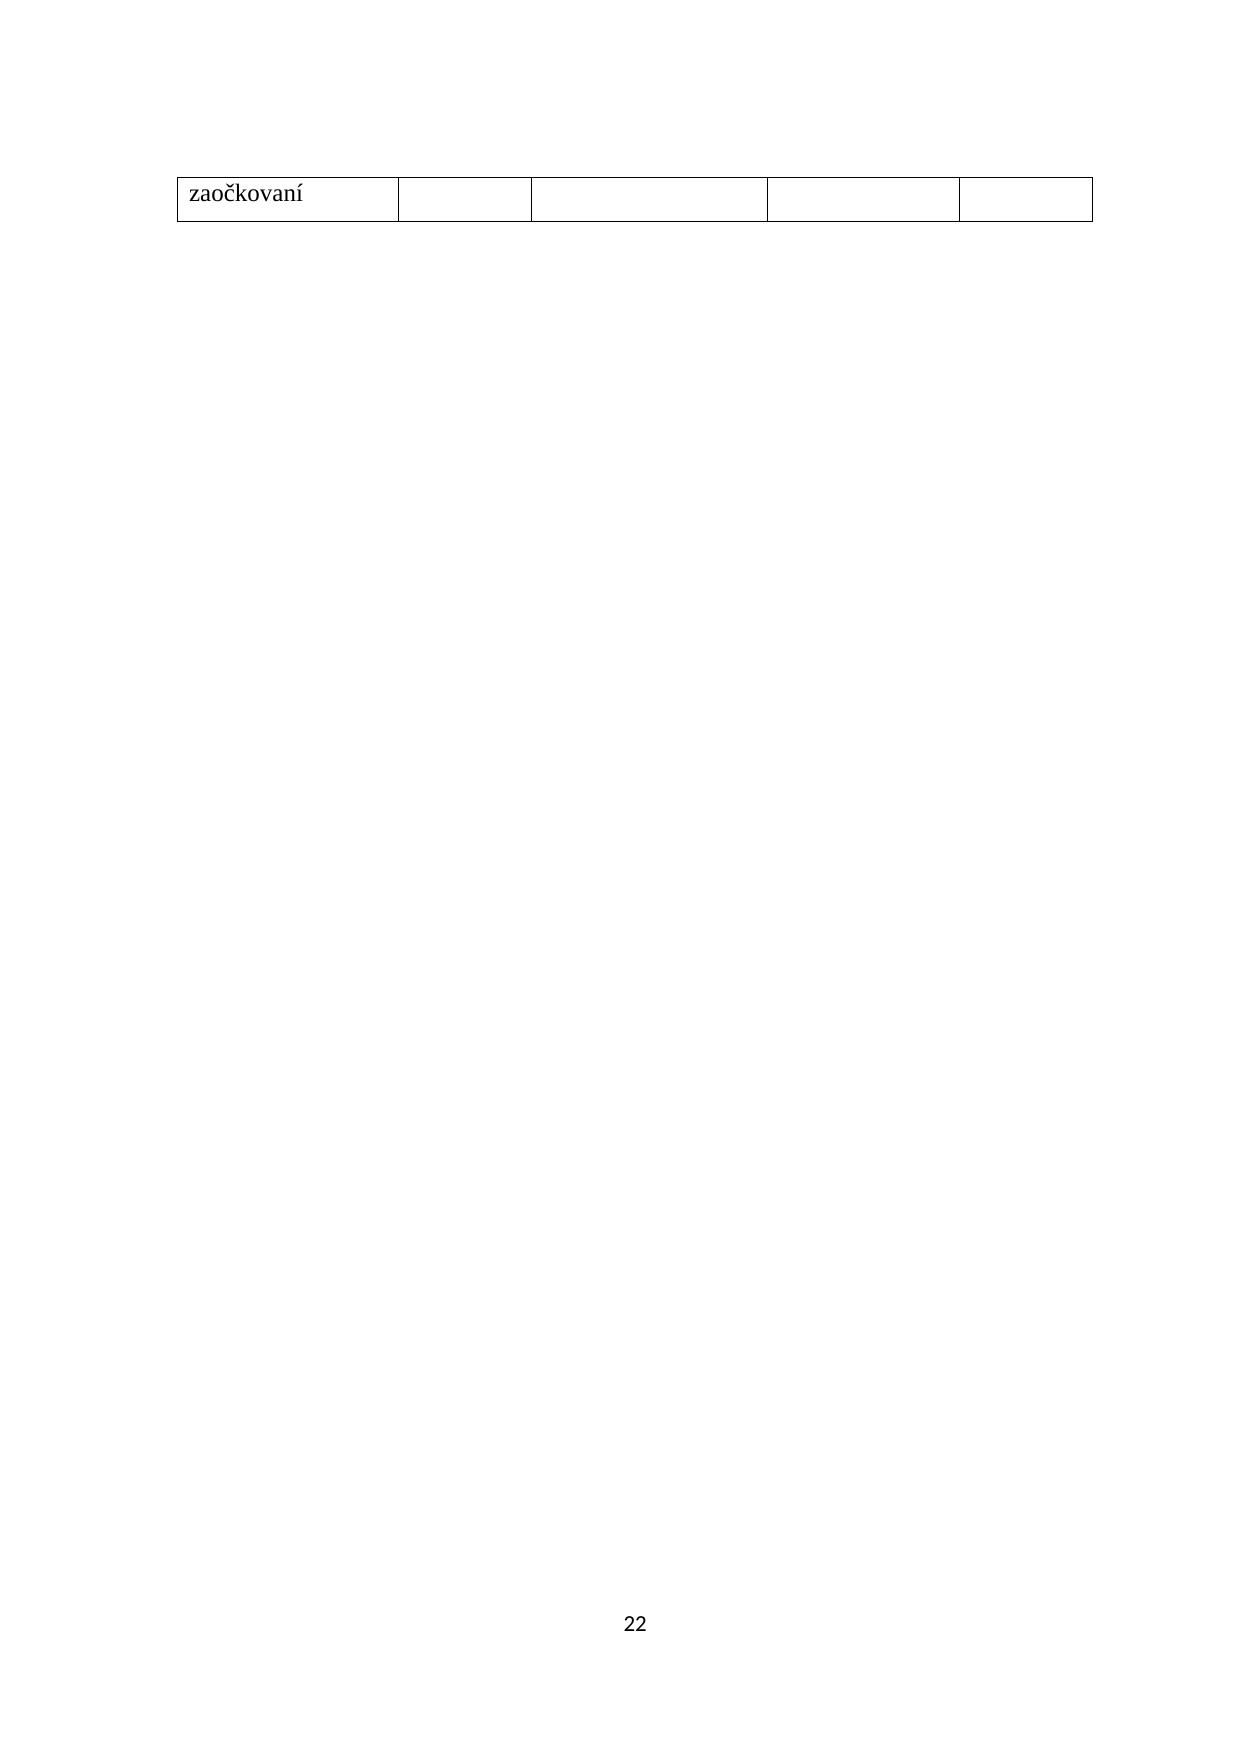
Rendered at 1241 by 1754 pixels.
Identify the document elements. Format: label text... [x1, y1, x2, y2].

table_cell 24441.36 [960, 178, 1092, 221]
table_cell 49 [399, 178, 531, 221]
table_cell 2 327 [532, 178, 767, 221]
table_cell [178, 178, 398, 221]
table_cell 33 493 [768, 178, 959, 221]
